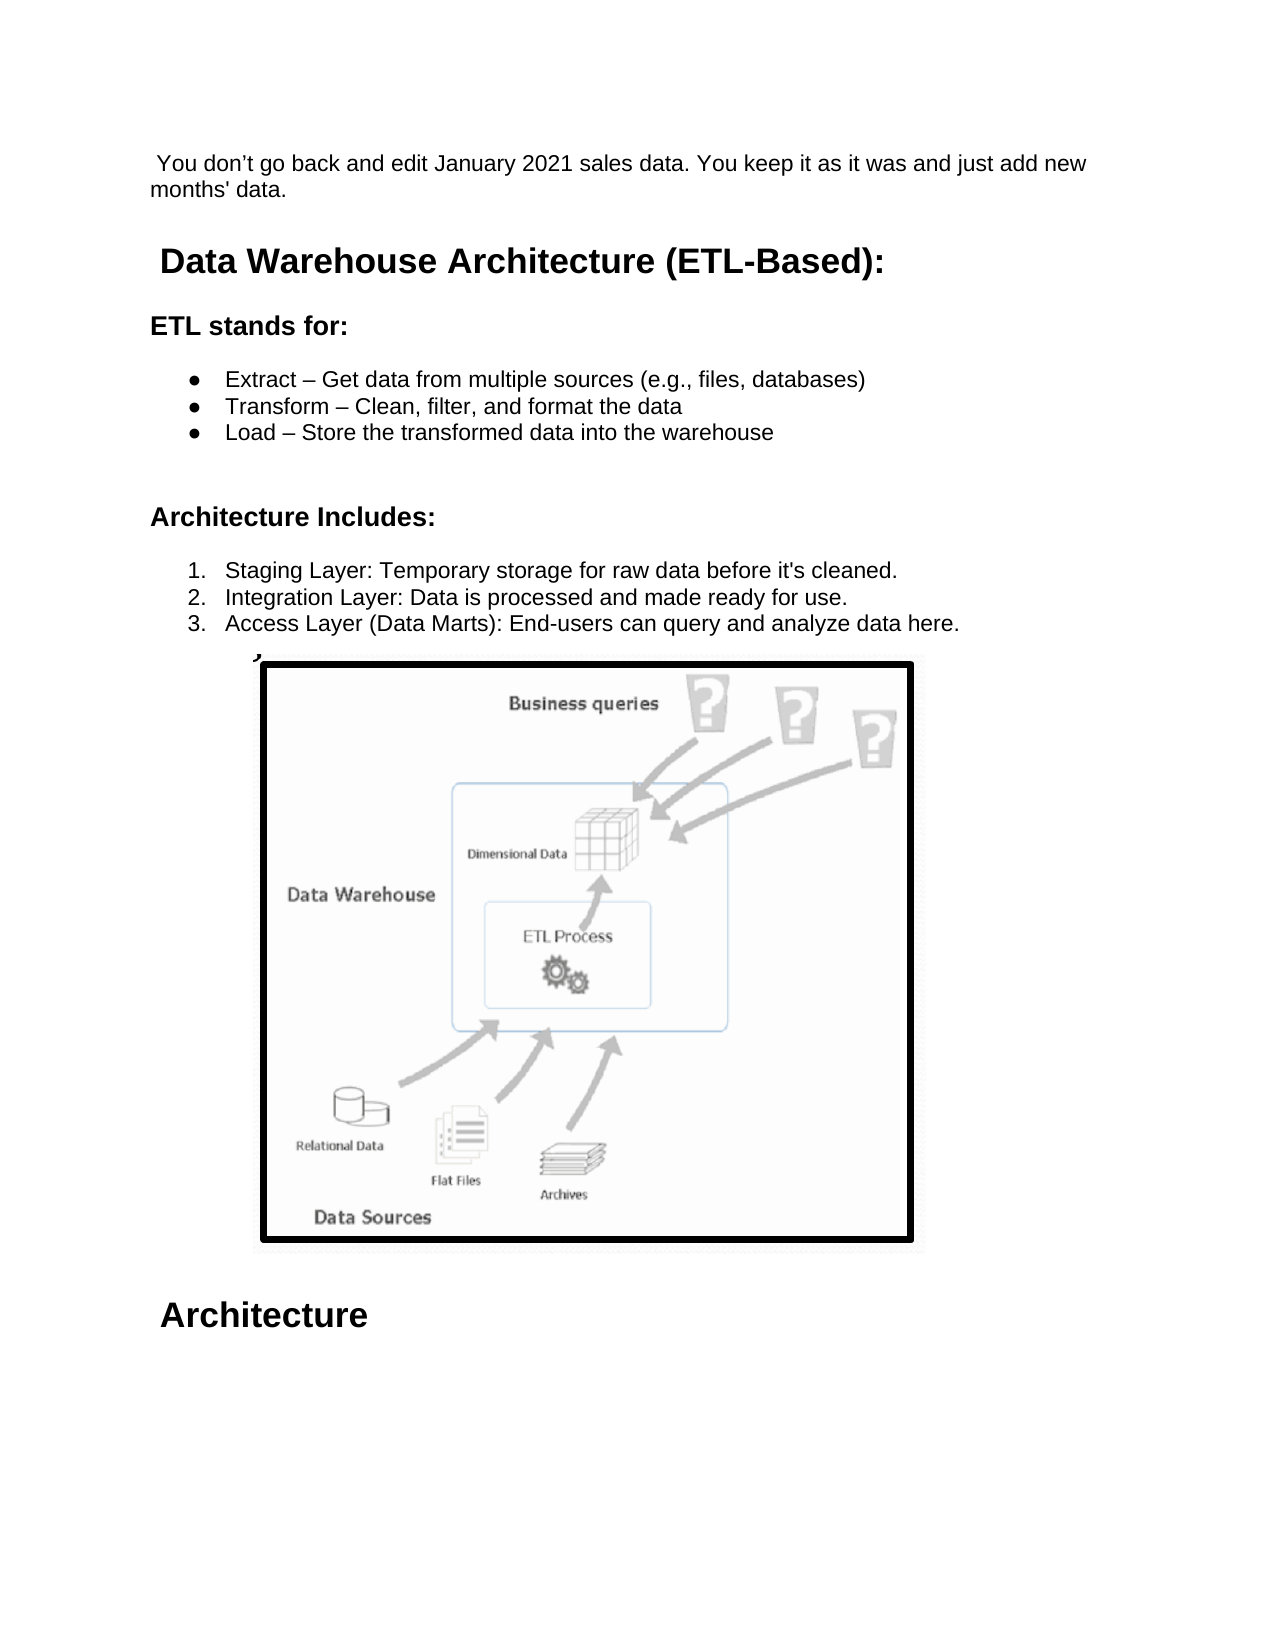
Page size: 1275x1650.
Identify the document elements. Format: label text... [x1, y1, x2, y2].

list Load – Store the transformed data into the warehouse [187, 419, 1125, 472]
list Extract – Get data from multiple sources (e.g., files, databases) [187, 366, 1125, 393]
subtitle Data Warehouse Architecture (ETL-Based): [150, 240, 1125, 281]
subtitle ETL stands for: [150, 310, 1125, 341]
list Transform – Clean, filter, and format the data [187, 393, 1125, 419]
subtitle Architecture Includes: [150, 501, 1125, 532]
list Integration Layer: Data is processed and made ready for use. [187, 583, 1125, 610]
list Access Layer (Data Marts): End-users can query and analyze data here. [187, 610, 1125, 636]
list Staging Layer: Temporary storage for raw data before it's cleaned. [187, 557, 1125, 583]
picture [253, 654, 926, 1254]
subtitle Architecture [150, 1294, 1125, 1334]
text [150, 150, 1125, 203]
